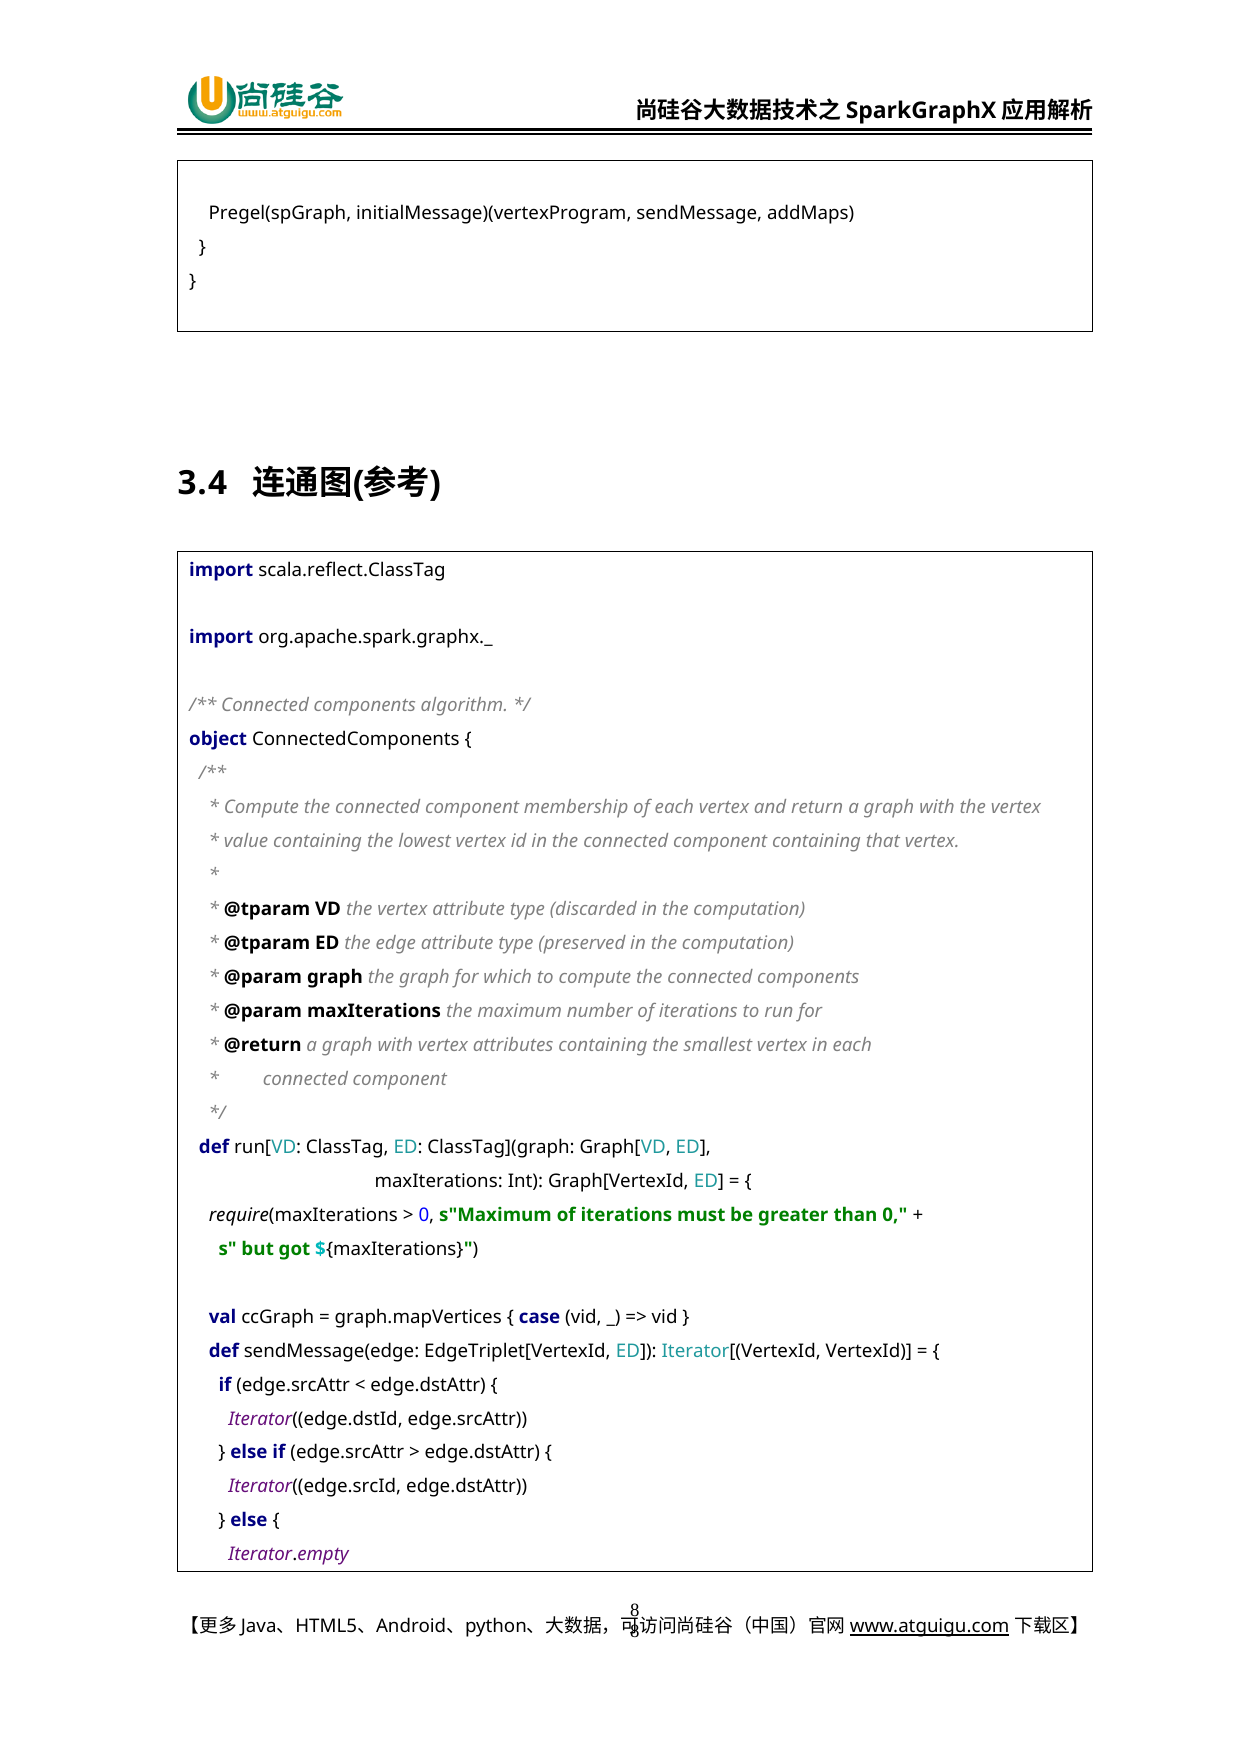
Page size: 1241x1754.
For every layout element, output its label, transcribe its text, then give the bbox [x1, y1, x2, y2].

picture [177, 68, 362, 128]
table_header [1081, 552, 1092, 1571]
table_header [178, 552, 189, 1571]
subtitle 连通图(参考) [177, 446, 1092, 514]
